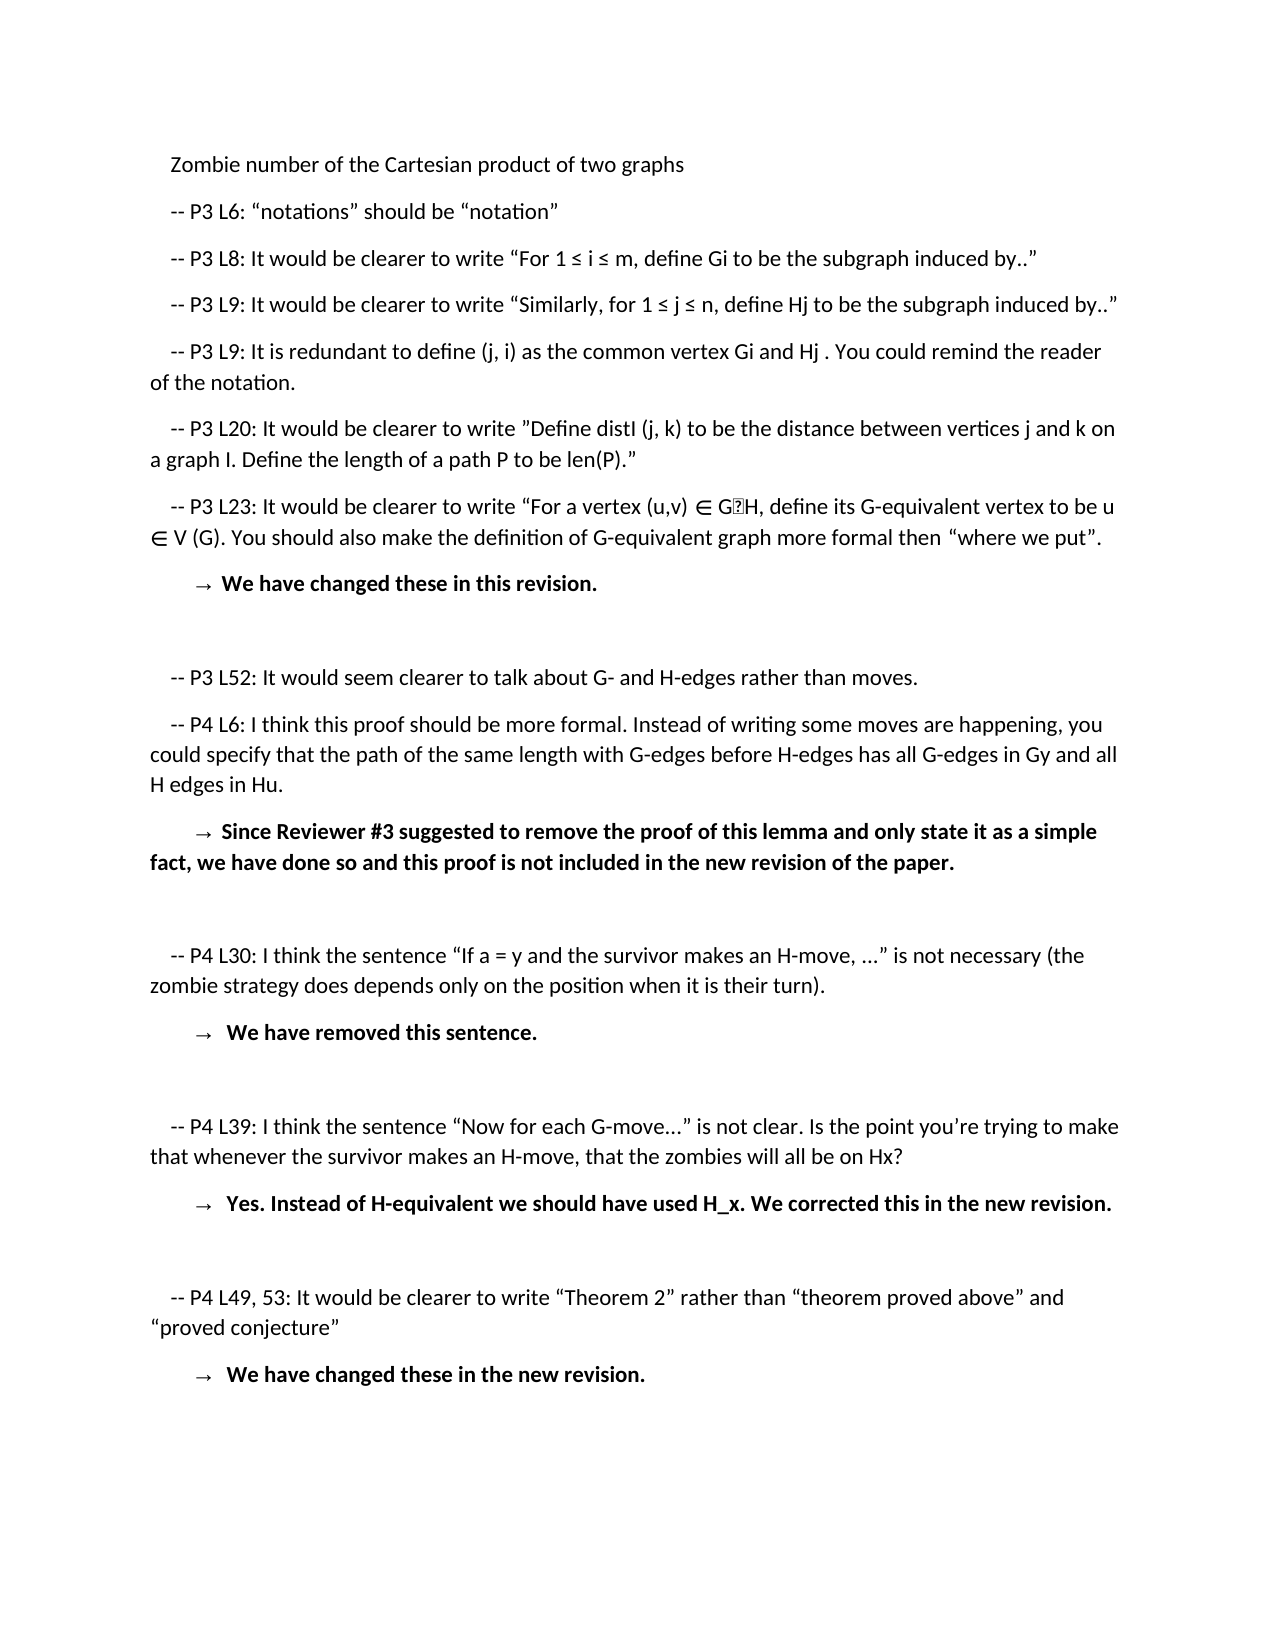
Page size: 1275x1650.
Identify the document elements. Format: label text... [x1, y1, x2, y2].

text -- P3 L9: It is redundant to define (j, i) as the common vertex Gi and Hj . You could remind the reader of the notation. [150, 337, 1125, 396]
text We have changed these in the new revision. [150, 1360, 1125, 1388]
text -- P4 L39: I think the sentence “Now for each G-move...” is not clear. Is the point you’re trying to make that whenever the survivor makes an H-move, that the zombies will all be on Hx? [150, 1112, 1125, 1171]
text -- P3 L52: It would seem clearer to talk about G- and H-edges rather than moves. [150, 663, 1125, 691]
text -- P4 L6: I think this proof should be more formal. Instead of writing some moves are happening, you could specify that the path of the same length with G-edges before H-edges has all G-edges in Gy and all H edges in Hu. [150, 710, 1125, 799]
text -- P3 L20: It would be clearer to write ”Define distI (j, k) to be the distance between vertices j and k on a graph I. Define the length of a path P to be len(P).” [150, 414, 1125, 473]
text Yes. Instead of H-equivalent we should have used H_x. We corrected this in the new revision. [150, 1189, 1125, 1217]
text -- P3 L23: It would be clearer to write “For a vertex (u,v) ∈ G􏰀H, define its G-equivalent vertex to be u ∈ V (G). You should also make the definition of G-equivalent graph more formal then “where we put”. [150, 492, 1125, 551]
text Zombie number of the Cartesian product of two graphs [150, 150, 1125, 178]
text -- P3 L8: It would be clearer to write “For 1 ≤ i ≤ m, define Gi to be the subgraph induced by..” [150, 244, 1125, 272]
text -- P3 L6: “notations” should be “notation” [150, 197, 1125, 225]
text We have changed these in this revision. [150, 569, 1125, 598]
text -- P4 L49, 53: It would be clearer to write “Theorem 2” rather than “theorem proved above” and “proved conjecture” [150, 1283, 1125, 1341]
text -- P3 L9: It would be clearer to write “Similarly, for 1 ≤ j ≤ n, define Hj to be the subgraph induced by..” [150, 291, 1125, 319]
text Since Reviewer #3 suggested to remove the proof of this lemma and only state it as a simple fact, we have done so and this proof is not included in the new revision of the paper. [150, 817, 1125, 876]
text -- P4 L30: I think the sentence “If a = y and the survivor makes an H-move, ...” is not necessary (the zombie strategy does depends only on the position when it is their turn). [150, 941, 1125, 1000]
text We have removed this sentence. [150, 1018, 1125, 1047]
